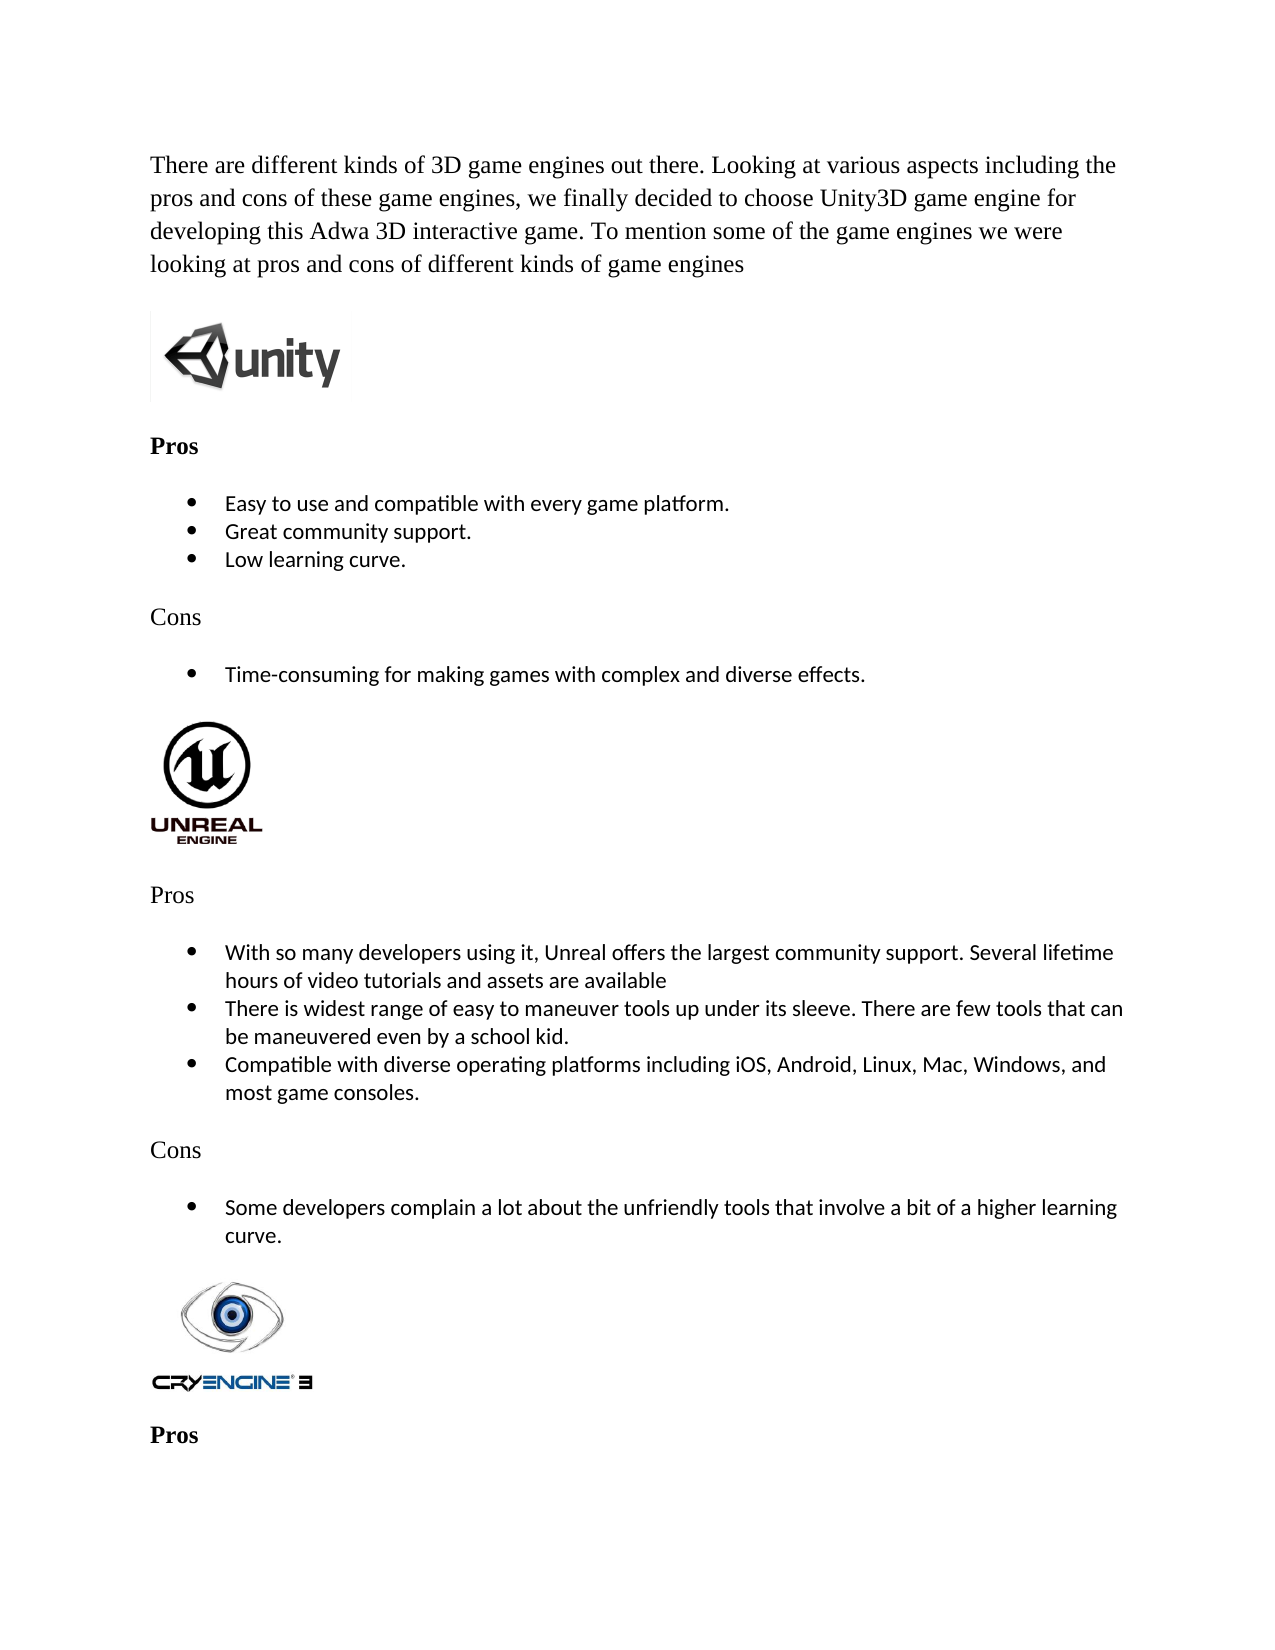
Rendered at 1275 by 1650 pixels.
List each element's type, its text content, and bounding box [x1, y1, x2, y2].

picture [150, 311, 352, 402]
list Great community support. [187, 517, 1125, 545]
text Pros [150, 1420, 1125, 1449]
text Cons [150, 1136, 1125, 1164]
text There are different kinds of 3D game engines out there. Looking at various aspects including the pros and cons of these game engines, we finally decided to choose Unity3D game engine for developing this Adwa 3D interactive game. To mention some of the game engines we were looking at pros and cons of different kinds of game engines [150, 150, 1125, 278]
picture [150, 717, 263, 852]
list Some developers complain a lot about the unfriendly tools that involve a bit of a higher learning curve. [187, 1193, 1125, 1249]
list Compatible with diverse operating platforms including iOS, Android, Linux, Mac, Windows, and most game consoles. [187, 1050, 1125, 1106]
list Time-consuming for making games with complex and diverse effects. [187, 660, 1125, 688]
text Cons [150, 602, 1125, 631]
list Low learning curve. [187, 545, 1125, 573]
list There is widest range of easy to maneuver tools up under its sleeve. There are few tools that can be maneuvered even by a school kid. [187, 994, 1125, 1050]
text Pros [150, 880, 1125, 909]
text Pros [150, 431, 1125, 460]
picture [150, 1278, 314, 1392]
list Easy to use and compatible with every game platform. [187, 489, 1125, 517]
list With so many developers using it, Unreal offers the largest community support. Several lifetime hours of video tutorials and assets are available [187, 938, 1125, 994]
